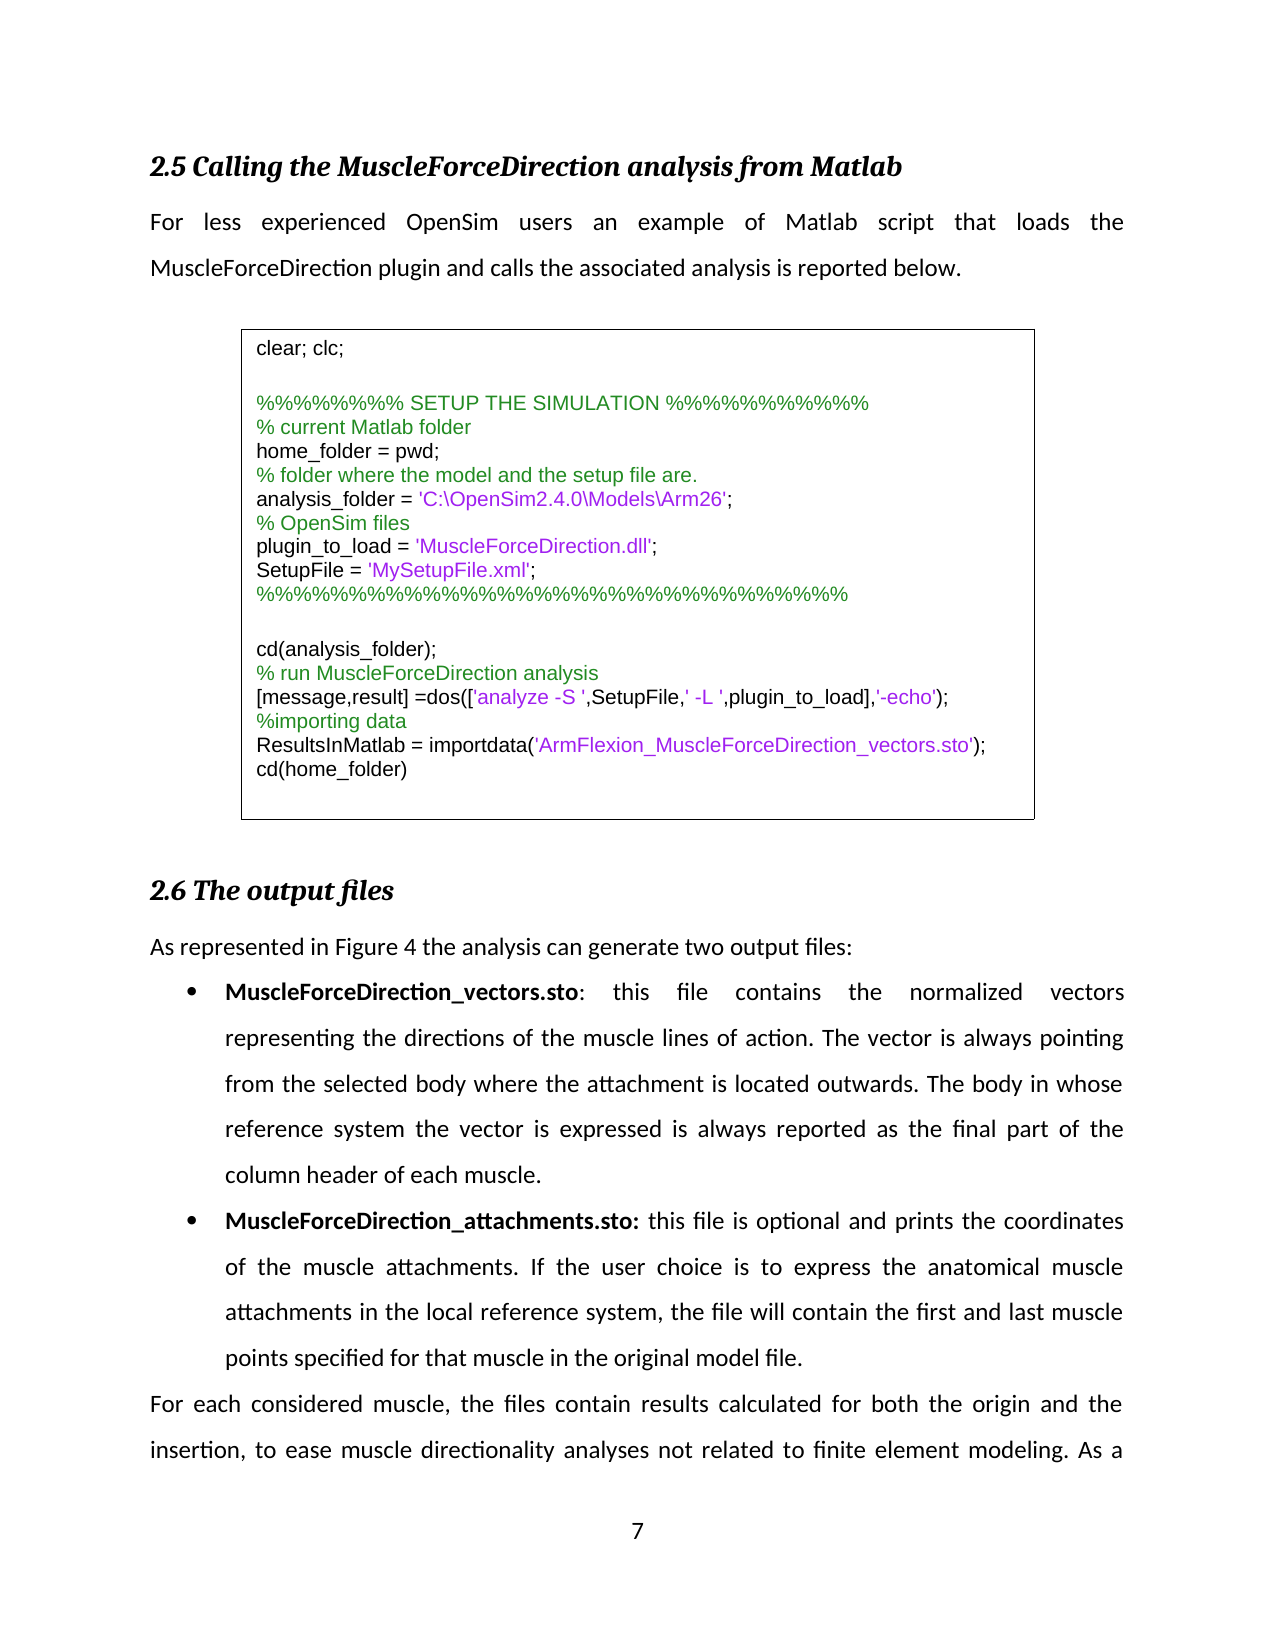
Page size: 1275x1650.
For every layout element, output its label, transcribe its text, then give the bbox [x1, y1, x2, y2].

list MuscleForceDirection_vectors.sto: this file contains the normalized vectors representing the directions of the muscle lines of action. The vector is always pointing from the selected body where the attachment is located outwards. The body in whose reference system the vector is expressed is always reported as the final part of the column header of each muscle. [187, 976, 1125, 1190]
text As represented in Figure 4 the analysis can generate two output files: [150, 931, 1125, 961]
subtitle 2.5 Calling the MuscleForceDirection analysis from Matlab [150, 150, 1125, 183]
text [150, 1388, 1125, 1464]
subtitle 2.6 The output files [150, 874, 1125, 908]
text For less experienced OpenSim users an example of Matlab script that loads the MuscleForceDirection plugin and calls the associated analysis is reported below. [150, 207, 1125, 283]
list MuscleForceDirection_attachments.sto: this file is optional and prints the coordinates of the muscle attachments. If the user choice is to express the anatomical muscle attachments in the local reference system, the file will contain the first and last muscle points specified for that muscle in the original model file. [187, 1205, 1125, 1373]
